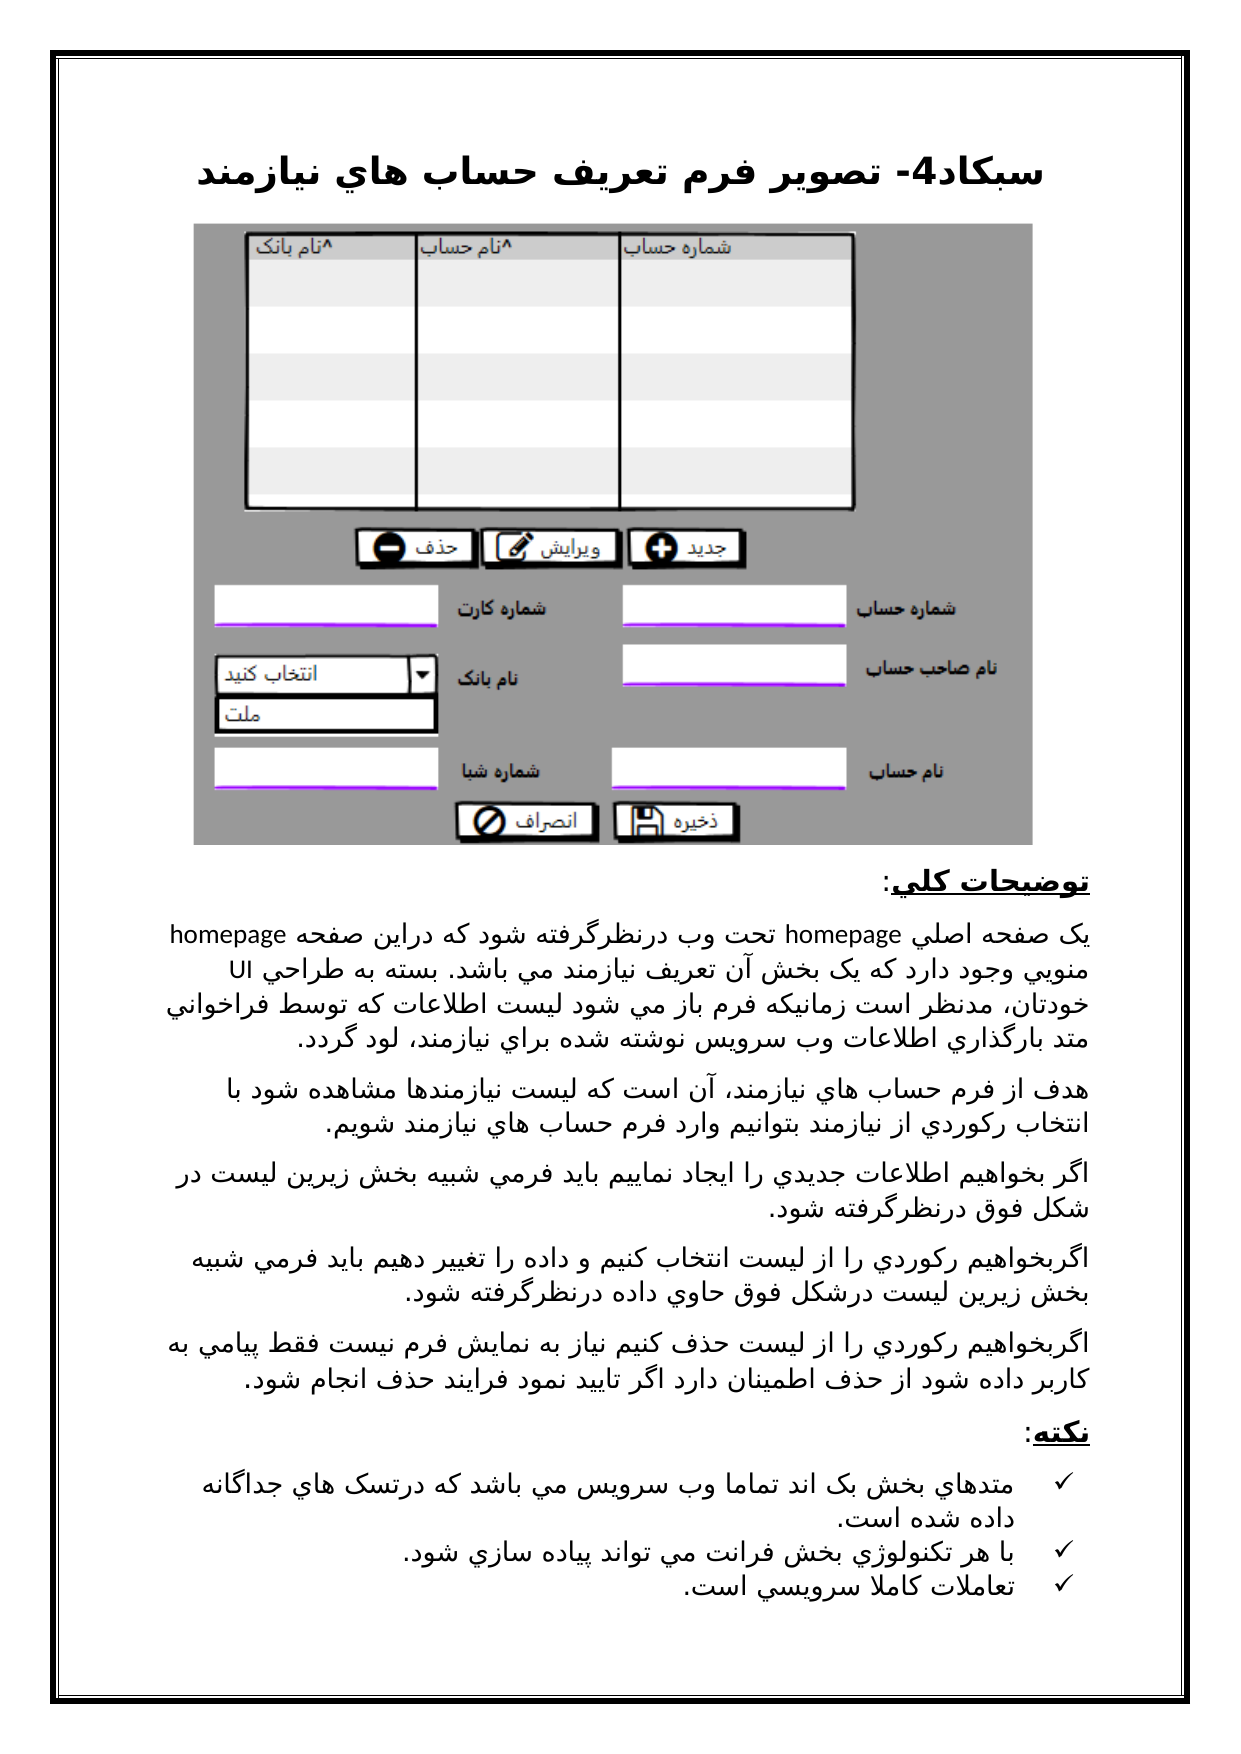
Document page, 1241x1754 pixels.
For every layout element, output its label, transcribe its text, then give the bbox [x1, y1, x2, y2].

text يک صفحه اصلي homepage تحت وب درنظرگرفته شود که دراين صفحه homepage منويي وجود دارد که يک بخش آن تعريف نيازمند مي باشد. بسته به طراحي UI خودتان، مدنظر است زمانيکه فرم باز مي شود ليست اطلاعات که توسط فراخواني متد بارگذاري اطلاعات وب سرويس نوشته شده براي نيازمند، لود گردد. [150, 917, 1090, 1054]
text اگر بخواهيم اطلاعات جديدي را ايجاد نماييم بايد فرمي شبيه بخش زيرين ليست در شکل فوق درنظرگرفته شود. [150, 1158, 1090, 1223]
list تعاملات کاملا سرويسي است. [150, 1571, 1053, 1602]
text اگربخواهيم رکوردي را از ليست حذف کنيم نياز به نمايش فرم نيست فقط پيامي به کاربر داده شود از حذف اطمينان دارد اگر تاييد نمود فرايند حذف انجام شود. [150, 1327, 1090, 1396]
text سبکاد4- تصوير فرم تعريف حساب هاي نيازمند [150, 150, 1090, 194]
text هدف از فرم حساب هاي نيازمند، آن است که ليست نيازمندها مشاهده شود با انتخاب رکوردي از نيازمند بتوانيم وارد فرم حساب هاي نيازمند شويم. [150, 1073, 1090, 1139]
text اگربخواهيم رکوردي را از ليست انتخاب کنيم و داده را تغيير دهيم بايد فرمي شبيه بخش زيرين ليست درشکل فوق حاوي داده درنظرگرفته شود. [150, 1243, 1090, 1308]
picture [193, 213, 1047, 845]
list با هر تکنولوژي بخش فرانت مي تواند پياده سازي شود. [150, 1536, 1053, 1568]
text نکته: [150, 1415, 1090, 1449]
text توضيحات کلي: [150, 864, 1090, 898]
list متدهاي بخش بک اند تماما وب سرويس مي باشد که درتسک هاي جداگانه داده شده است. [150, 1468, 1053, 1534]
